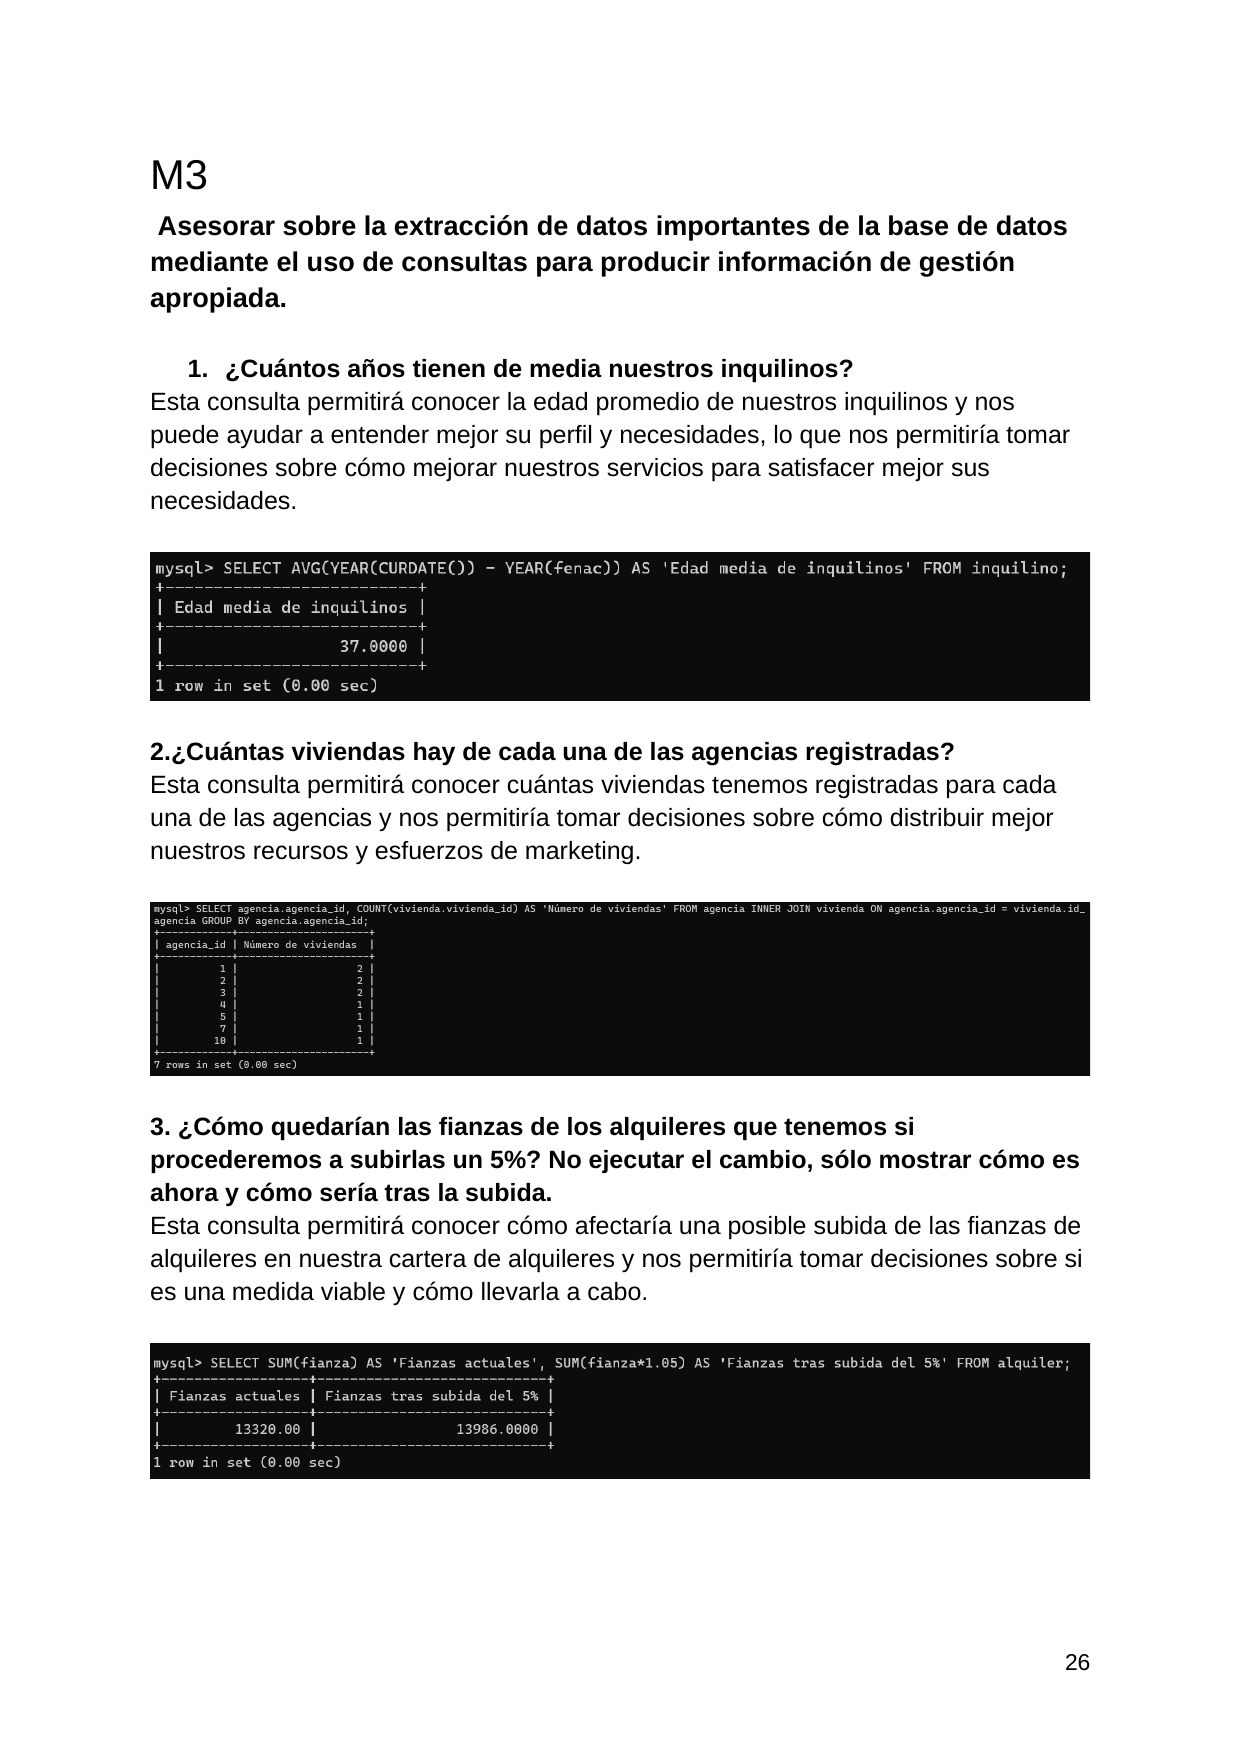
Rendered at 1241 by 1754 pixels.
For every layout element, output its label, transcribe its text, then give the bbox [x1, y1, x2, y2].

list ¿Cuántos años tienen de media nuestros inquilinos? [187, 354, 1090, 383]
text 2.¿Cuántas viviendas hay de cada una de las agencias registradas? [150, 737, 1090, 766]
text Esta consulta permitirá conocer la edad promedio de nuestros inquilinos y nos puede ayudar a entender mejor su perfil y necesidades, lo que nos permitiría tomar decisiones sobre cómo mejorar nuestros servicios para satisfacer mejor sus necesidades. [150, 387, 1090, 515]
subtitle M3 [150, 150, 1090, 198]
text Esta consulta permitirá conocer cómo afectaría una posible subida de las fianzas de alquileres en nuestra cartera de alquileres y nos permitiría tomar decisiones sobre si es una medida viable y cómo llevarla a cabo. [150, 1211, 1090, 1306]
text 3. ¿Cómo quedarían las fianzas de los alquileres que tenemos si procederemos a subirlas un 5%? No ejecutar el cambio, sólo mostrar cómo es ahora y cómo sería tras la subida. [150, 1112, 1090, 1207]
text Asesorar sobre la extracción de datos importantes de la base de datos mediante el uso de consultas para producir información de gestión apropiada. [150, 210, 1090, 313]
picture [150, 1343, 1091, 1479]
text Esta consulta permitirá conocer cuántas viviendas tenemos registradas para cada una de las agencias y nos permitiría tomar decisiones sobre cómo distribuir mejor nuestros recursos y esfuerzos de marketing. [150, 770, 1090, 865]
picture [150, 552, 1091, 701]
picture [150, 902, 1091, 1076]
